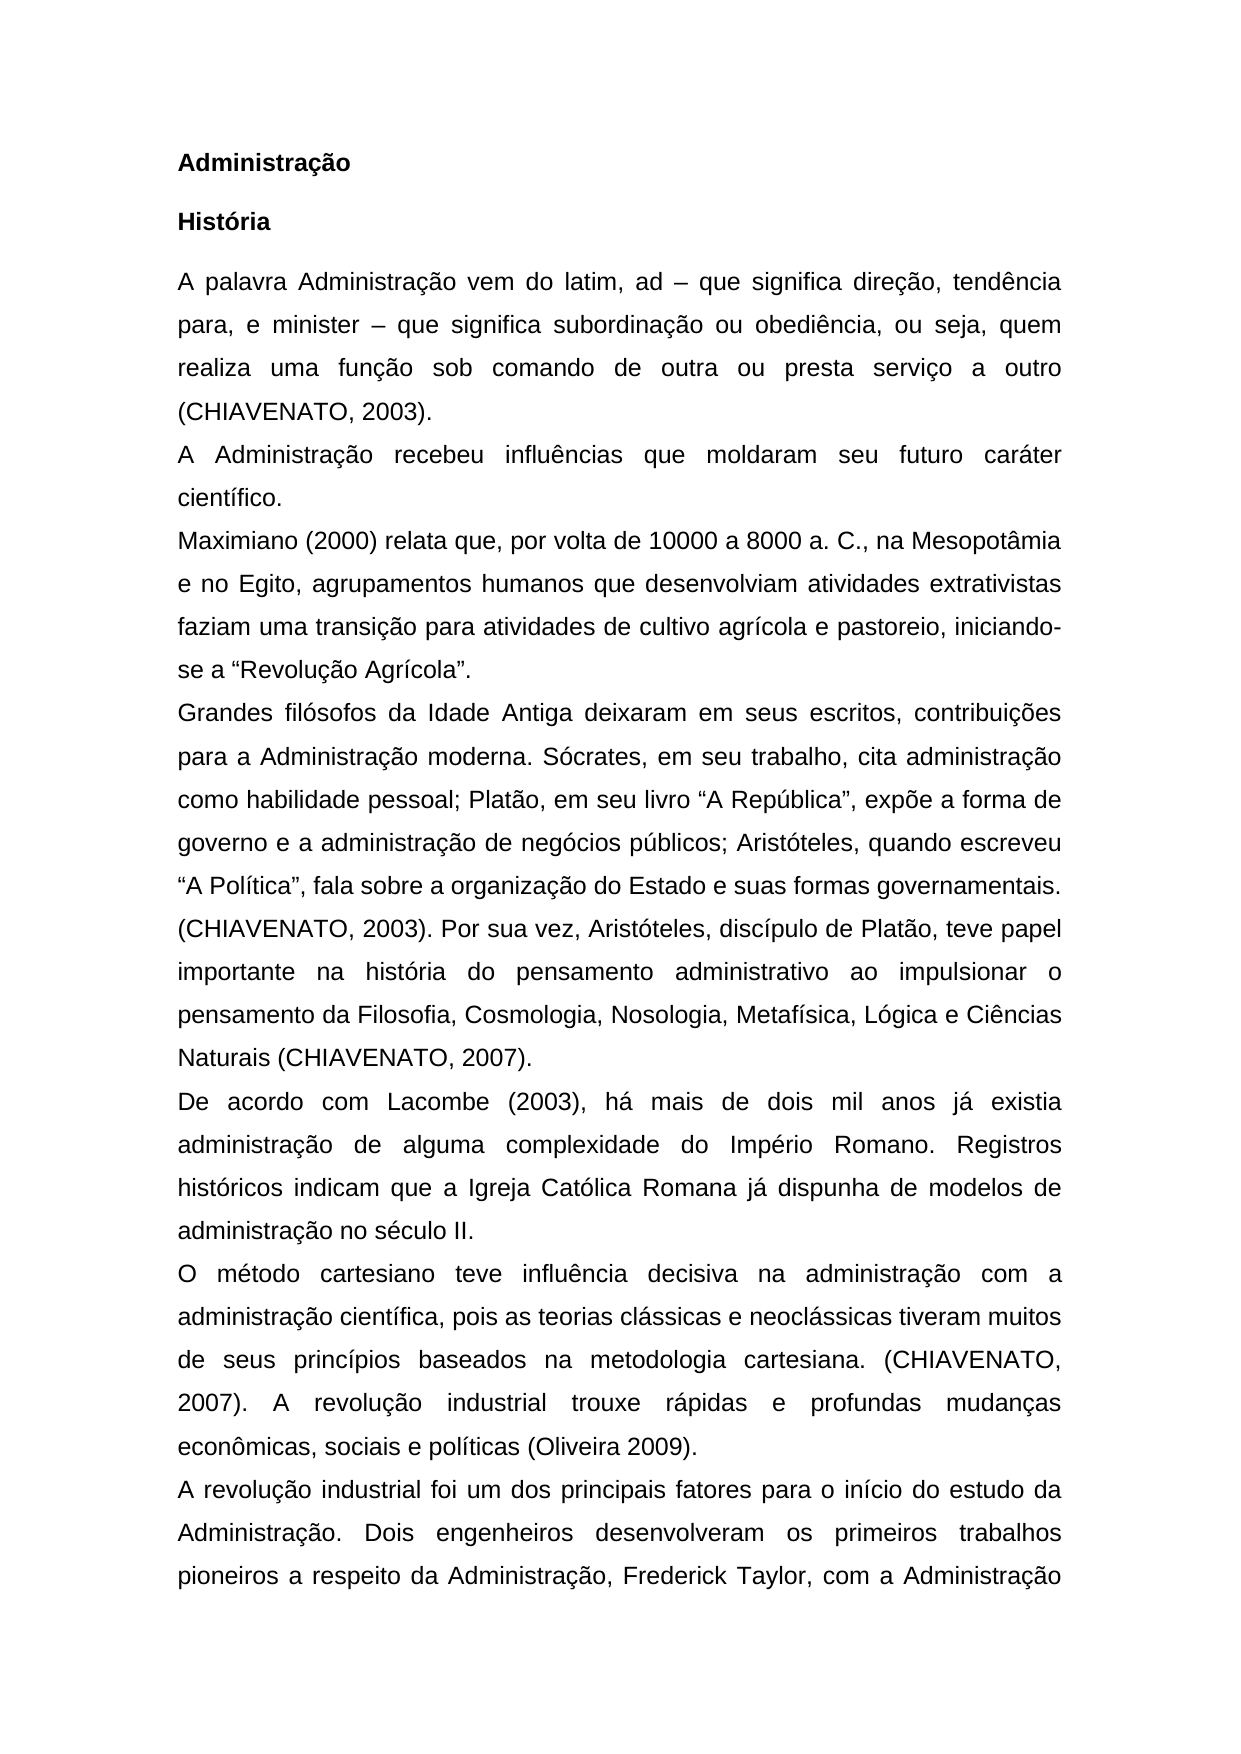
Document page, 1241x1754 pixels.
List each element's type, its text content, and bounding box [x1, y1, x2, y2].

text A Administração recebeu influências que moldaram seu futuro caráter científico. [177, 440, 1063, 512]
text A palavra Administração vem do latim, ad – que significa direção, tendência para, e minister – que significa subordinação ou obediência, ou seja, quem realiza uma função sob comando de outra ou presta serviço a outro (CHIAVENATO, 2003). [177, 267, 1063, 425]
text Grandes filósofos da Idade Antiga deixaram em seus escritos, contribuições para a Administração moderna. Sócrates, em seu trabalho, cita administração como habilidade pessoal; Platão, em seu livro “A República”, expõe a forma de governo e a administração de negócios públicos; Aristóteles, quando escreveu “A Política”, fala sobre a organização do Estado e suas formas governamentais. (CHIAVENATO, 2003). Por sua vez, Aristóteles, discípulo de Platão, teve papel importante na história do pensamento administrativo ao impulsionar o pensamento da Filosofia, Cosmologia, Nosologia, Metafísica, Lógica e Ciências Naturais (CHIAVENATO, 2007). [177, 698, 1063, 1072]
text História [177, 207, 1063, 236]
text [177, 1475, 1063, 1590]
text De acordo com Lacombe (2003), há mais de dois mil anos já existia administração de alguma complexidade do Império Romano. Registros históricos indicam que a Igreja Católica Romana já dispunha de modelos de administração no século II. [177, 1087, 1063, 1245]
text Administração [177, 148, 1063, 176]
text Maximiano (2000) relata que, por volta de 10000 a 8000 a. C., na Mesopotâmia e no Egito, agrupamentos humanos que desenvolviam atividades extrativistas faziam uma transição para atividades de cultivo agrícola e pastoreio, iniciando-se a “Revolução Agrícola”. [177, 526, 1063, 684]
text O método cartesiano teve influência decisiva na administração com a administração científica, pois as teorias clássicas e neoclássicas tiveram muitos de seus princípios baseados na metodologia cartesiana. (CHIAVENATO, 2007). A revolução industrial trouxe rápidas e profundas mudanças econômicas, sociais e políticas (Oliveira 2009). [177, 1259, 1063, 1460]
